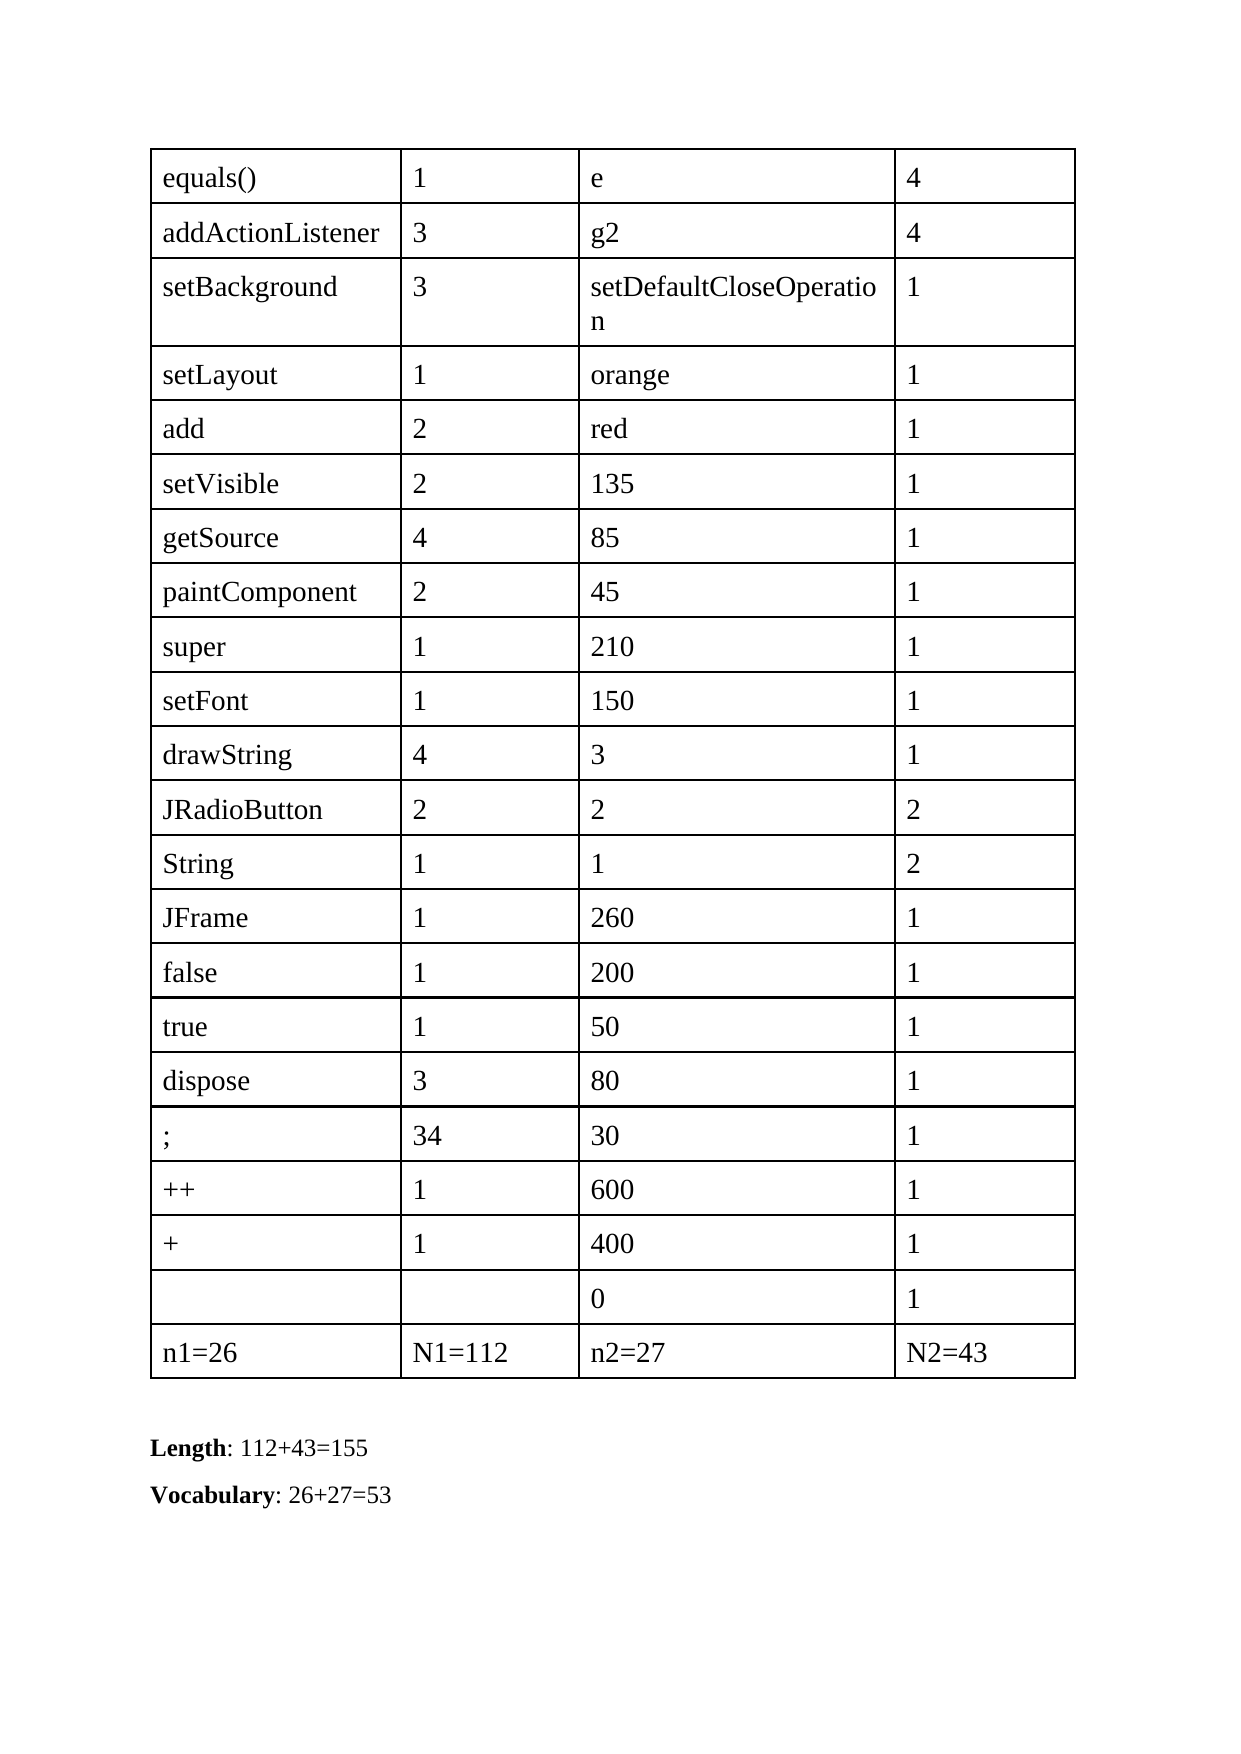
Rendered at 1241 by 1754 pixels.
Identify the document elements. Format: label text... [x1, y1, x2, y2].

table_cell 4 [896, 204, 1074, 257]
table_cell 1 [896, 1108, 1074, 1160]
table_cell 1 [896, 727, 1074, 779]
table_cell String [152, 836, 400, 888]
text Vocabulary: 26+27=53 [150, 1480, 1232, 1509]
table_cell 1 [896, 1271, 1074, 1323]
table_cell 80 [580, 1053, 894, 1105]
table_cell 34 [402, 1108, 578, 1160]
table_cell getSource [152, 510, 400, 562]
table_header 1 [402, 150, 578, 202]
table_cell 150 [580, 673, 894, 725]
table_cell 1 [896, 510, 1074, 562]
table_cell 200 [580, 944, 894, 996]
table_cell paintComponent [152, 564, 400, 616]
table_cell 3 [402, 259, 578, 344]
table_cell 1 [896, 618, 1074, 671]
table_cell 2 [896, 781, 1074, 833]
table_cell [152, 1271, 400, 1323]
table_cell 1 [896, 455, 1074, 507]
table_cell 1 [402, 944, 578, 996]
table_cell 3 [580, 727, 894, 779]
table_cell 2 [896, 836, 1074, 888]
table_cell 45 [580, 564, 894, 616]
table_cell N1=112 [402, 1325, 578, 1377]
table_cell setFont [152, 673, 400, 725]
table_cell JRadioButton [152, 781, 400, 833]
table_cell 1 [896, 1162, 1074, 1214]
table_cell n2=27 [580, 1325, 894, 1377]
table_cell 2 [402, 564, 578, 616]
table_cell 400 [580, 1216, 894, 1268]
table_cell 2 [402, 401, 578, 453]
table_cell N2=43 [896, 1325, 1074, 1377]
table_cell 1 [896, 999, 1074, 1051]
table_cell drawString [152, 727, 400, 779]
table_cell [402, 1271, 578, 1323]
table_cell 4 [402, 510, 578, 562]
table_cell add [152, 401, 400, 453]
table_cell 1 [896, 401, 1074, 453]
table_cell 1 [896, 944, 1074, 996]
table_cell 1 [402, 999, 578, 1051]
table_cell 3 [402, 1053, 578, 1105]
table_cell 1 [402, 347, 578, 399]
table_cell setLayout [152, 347, 400, 399]
table_cell super [152, 618, 400, 671]
table_cell 1 [402, 673, 578, 725]
text Length: 112+43=155 [150, 1433, 1232, 1461]
table_cell orange [580, 347, 894, 399]
table_cell 1 [896, 1216, 1074, 1268]
table_cell 1 [896, 673, 1074, 725]
table_cell setDefaultCloseOperatio n [580, 259, 894, 344]
table_cell g2 [580, 204, 894, 257]
table_cell 210 [580, 618, 894, 671]
table_cell 1 [896, 564, 1074, 616]
table_cell false [152, 944, 400, 996]
table_cell 1 [402, 890, 578, 942]
table_cell 1 [896, 259, 1074, 344]
table_cell ; [152, 1108, 400, 1160]
table_cell 1 [402, 1216, 578, 1268]
table_cell true [152, 999, 400, 1051]
table_cell JFrame [152, 890, 400, 942]
table_cell red [580, 401, 894, 453]
table_header equals() [152, 150, 400, 202]
table_cell 0 [580, 1271, 894, 1323]
table_cell 600 [580, 1162, 894, 1214]
table_cell 260 [580, 890, 894, 942]
table_cell 1 [896, 890, 1074, 942]
table_cell 1 [402, 836, 578, 888]
table_cell ++ [152, 1162, 400, 1214]
table_cell n1=26 [152, 1325, 400, 1377]
table_cell 3 [402, 204, 578, 257]
table_header e [580, 150, 894, 202]
table_cell 2 [402, 781, 578, 833]
table_cell addActionListener [152, 204, 400, 257]
table_cell 30 [580, 1108, 894, 1160]
table_cell 135 [580, 455, 894, 507]
table_cell setVisible [152, 455, 400, 507]
table_cell + [152, 1216, 400, 1268]
table_cell 1 [896, 347, 1074, 399]
table_cell 50 [580, 999, 894, 1051]
table_cell dispose [152, 1053, 400, 1105]
table_cell 4 [402, 727, 578, 779]
table_cell 1 [402, 618, 578, 671]
table_cell 1 [580, 836, 894, 888]
table_cell 2 [580, 781, 894, 833]
table_cell 2 [402, 455, 578, 507]
table_cell setBackground [152, 259, 400, 344]
table_header 4 [896, 150, 1074, 202]
table_cell 1 [402, 1162, 578, 1214]
table_cell 1 [896, 1053, 1074, 1105]
table_cell 85 [580, 510, 894, 562]
